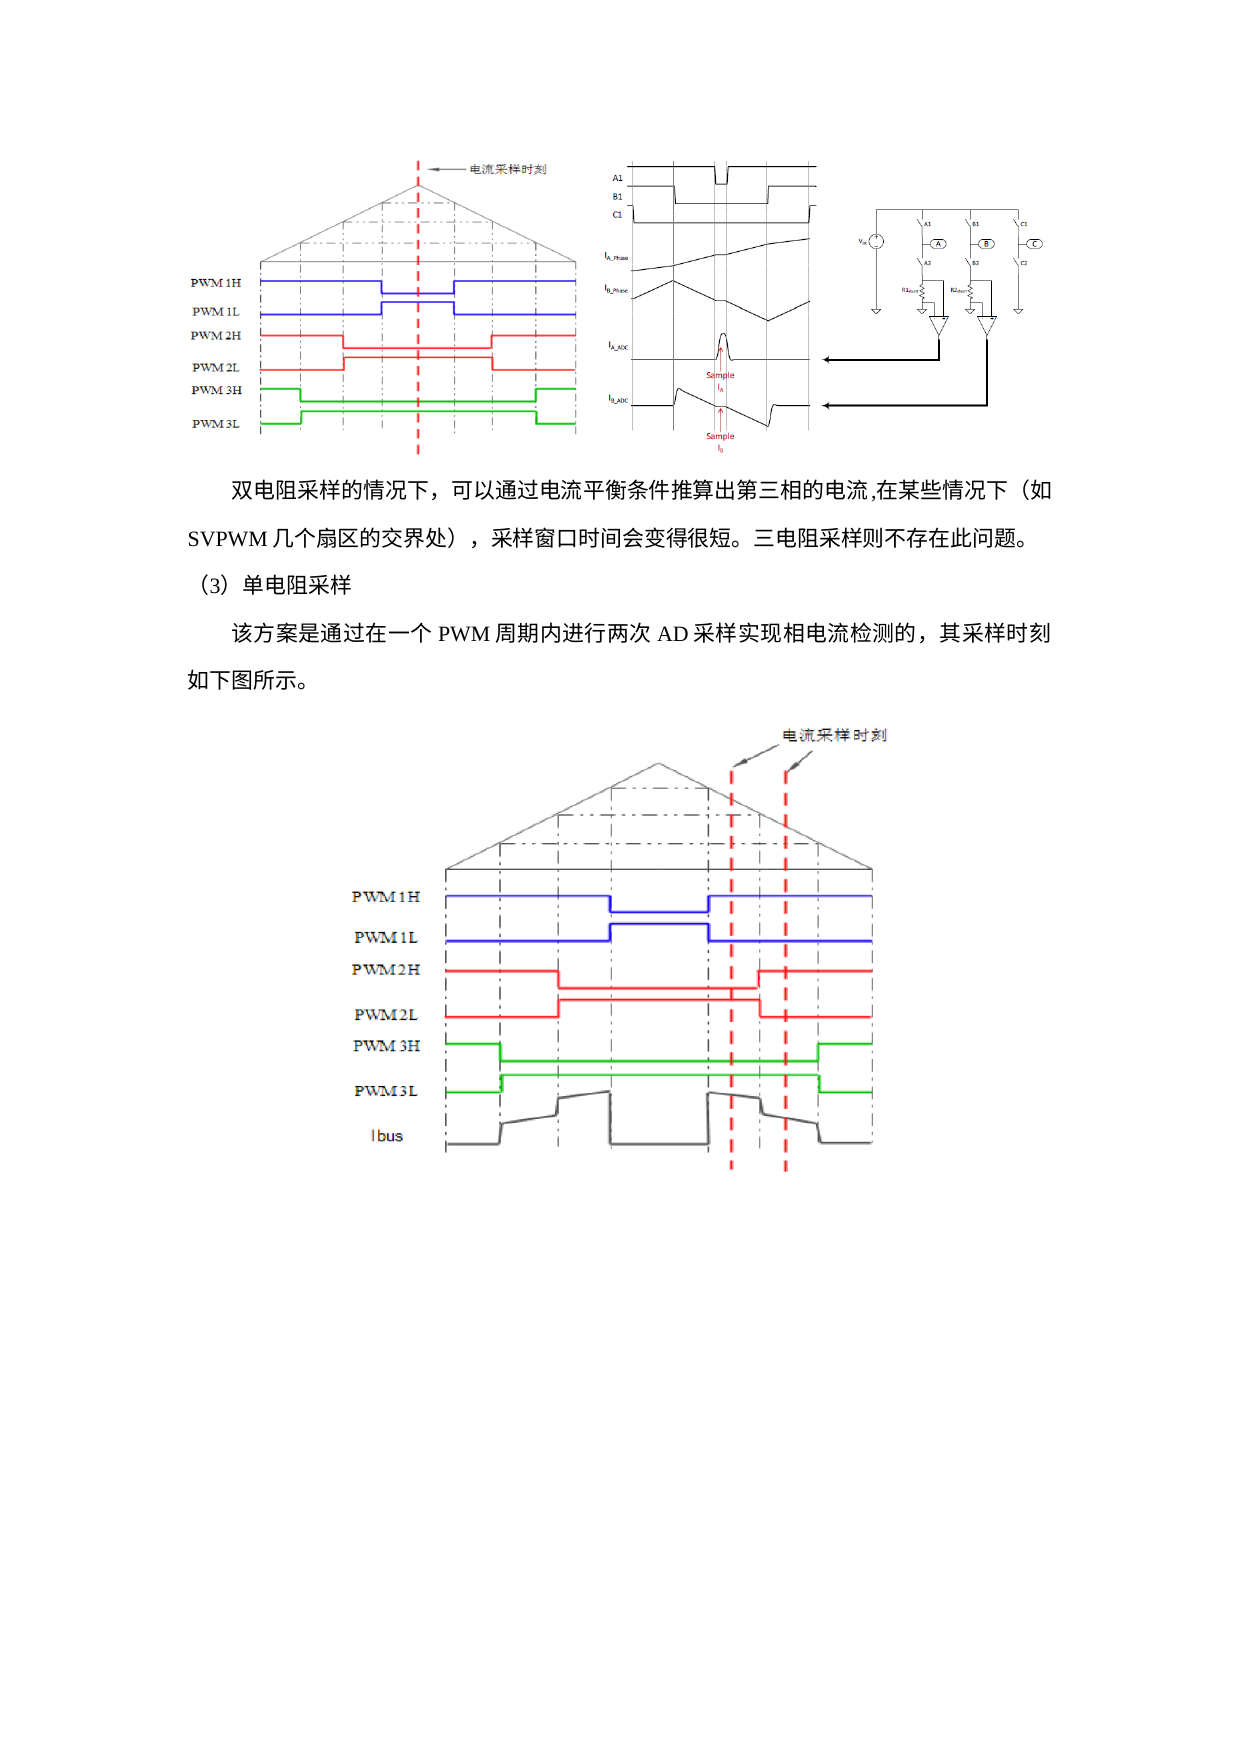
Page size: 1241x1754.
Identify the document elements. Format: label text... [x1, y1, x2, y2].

list 双电阻采样的情况下，可以通过电流平衡条件推算出第三相的电流,在某些情况下（如SVPWM几个扇区的交界处），采样窗口时间会变得很短。三电阻采样则不存在此问题。 [187, 473, 1053, 553]
picture [189, 150, 1051, 461]
picture [338, 711, 902, 1178]
list 单电阻采样 [187, 568, 1053, 600]
list 该方案是通过在一个PWM周期内进行两次AD采样实现相电流检测的，其采样时刻如下图所示。 [187, 616, 1053, 695]
